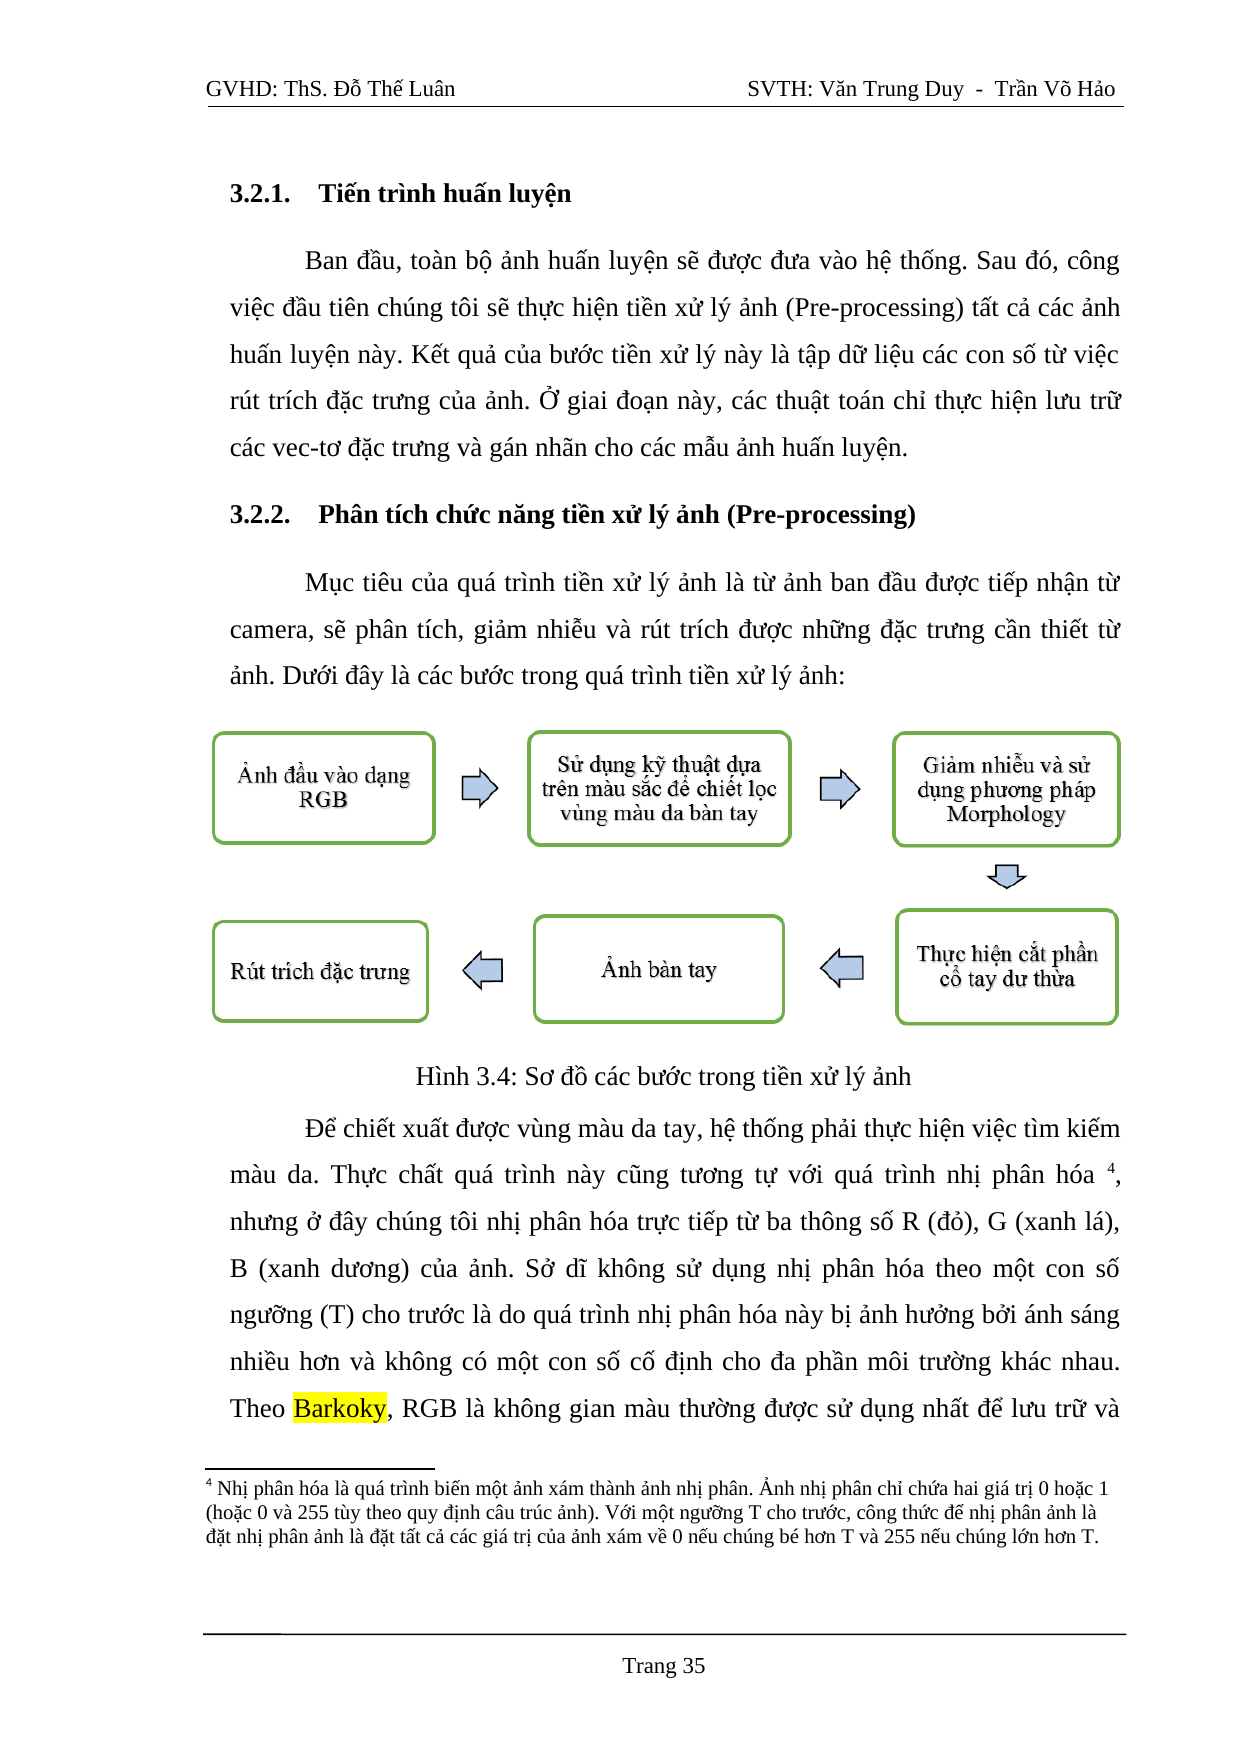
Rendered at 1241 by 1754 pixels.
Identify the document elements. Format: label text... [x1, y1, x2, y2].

list Phân tích chức năng tiền xử lý ảnh (Pre-processing) [229, 499, 1122, 530]
text Ban đầu, toàn bộ ảnh huấn luyện sẽ được đưa vào hệ thống. Sau đó, công việc đầu tiên chúng tôi sẽ thực hiện tiền xử lý ảnh (Pre-processing) tất cả các ảnh huấn luyện này. Kết quả của bước tiền xử lý này là tập dữ liệu các con số từ việc rút trích đặc trưng của ảnh. Ở giai đoạn này, các thuật toán chỉ thực hiện lưu trữ các vec-tơ đặc trưng và gán nhãn cho các mẫu ảnh huấn luyện. [229, 244, 1122, 462]
picture [205, 727, 1122, 1026]
list Tiến trình huấn luyện [229, 177, 1122, 208]
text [229, 1112, 1122, 1423]
text Mục tiêu của quá trình tiền xử lý ảnh là từ ảnh ban đầu được tiếp nhận từ camera, sẽ phân tích, giảm nhiễu và rút trích được những đặc trưng cần thiết từ ảnh. Dưới đây là các bước trong quá trình tiền xử lý ảnh: [229, 566, 1122, 691]
text Hình 3.4: Sơ đồ các bước trong tiền xử lý ảnh [206, 1060, 1122, 1091]
